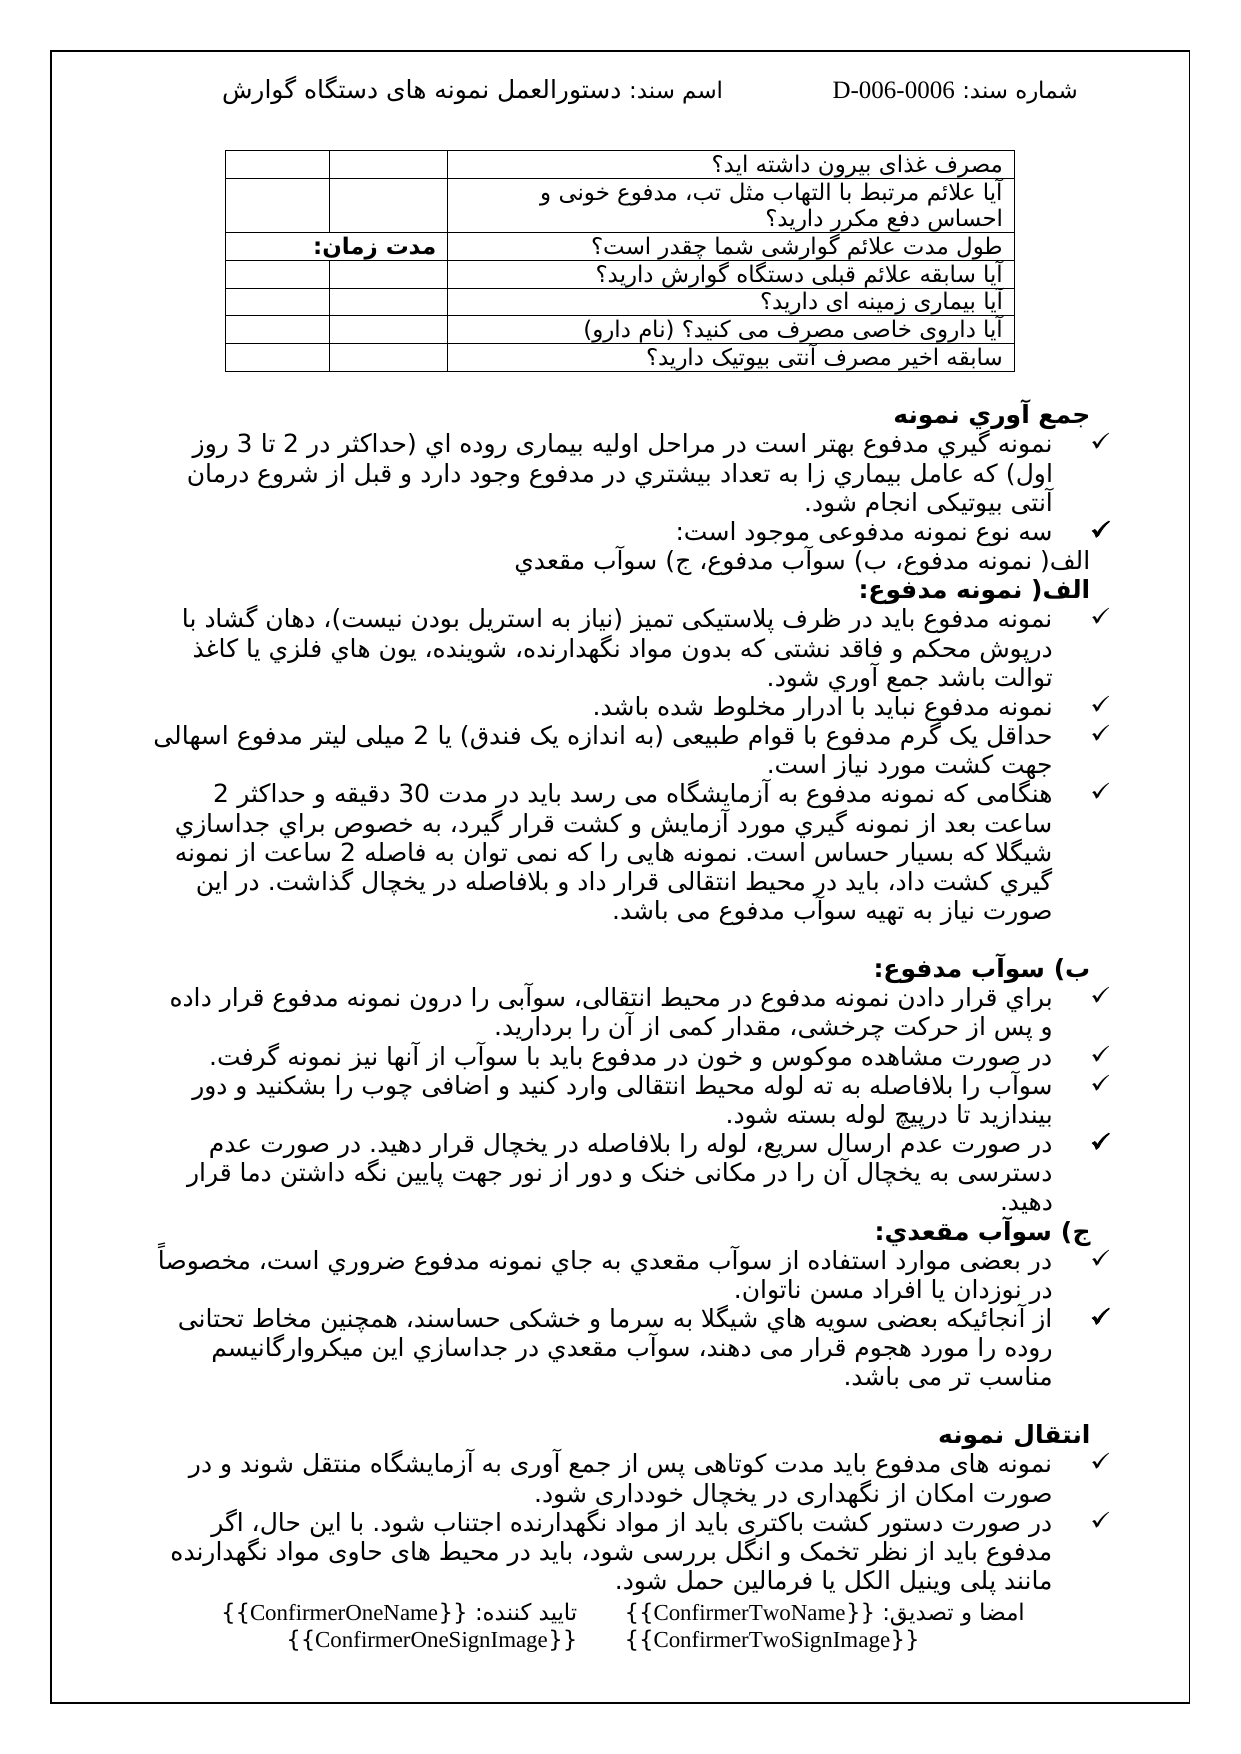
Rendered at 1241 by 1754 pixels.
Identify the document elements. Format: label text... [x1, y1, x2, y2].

list از آنجائیکه بعضی سویه هاي شیگلا به سرما و خشکی حساسند، همچنین مخاط تحتانی روده را مورد هجوم قرار می دهند، سوآب مقعدي در جداسازي این میکروارگانیسم مناسب تر می باشد. [150, 1304, 1090, 1392]
list هنگامی که نمونه مدفوع به آزمایشگاه می رسد باید در مدت 30 دقیقه و حداکثر 2 ساعت بعد از نمونه گیري مورد آزمایش و کشت قرار گیرد، به خصوص براي جداسازي شیگلا که بسیار حساس است. نمونه هایی را که نمی توان به فاصله 2 ساعت از نمونه گیري کشت داد، باید در محیط انتقالی قرار داد و بلافاصله در یخچال گذاشت. در این صورت نیاز به تهیه سوآب مدفوع می باشد. [150, 779, 1090, 925]
table_cell آیا بیماری زمینه ای دارید؟ [448, 289, 1014, 315]
table_cell [226, 344, 329, 371]
table_cell [330, 261, 447, 287]
table_cell آیا داروی خاصی مصرف می کنید؟ (نام دارو) [448, 316, 1014, 343]
list براي قرار دادن نمونه مدفوع در محیط انتقالی، سوآبی را درون نمونه مدفوع قرار داده و پس از حرکت چرخشی، مقدار کمی از آن را بردارید. [150, 983, 1090, 1042]
list در صورت دستور کشت باکتری باید از مواد نگهدارنده اجتناب شود. با این حال، اگر مدفوع باید از نظر تخمک و انگل بررسی شود، باید در محیط های حاوی مواد نگهدارنده مانند پلی وینیل الکل یا فرمالین حمل شود. [150, 1508, 1090, 1595]
text جمع آوري نمونه [150, 400, 1090, 429]
text ج) سوآب مقعدي: [150, 1217, 1090, 1246]
list در بعضی موارد استفاده از سوآب مقعدي به جاي نمونه مدفوع ضروري است، مخصوصاً در نوزدان یا افراد مسن ناتوان. [150, 1246, 1090, 1304]
list نمونه مدفوع باید در ظرف پلاستیکی تمیز (نیاز به استریل بودن نیست)، دهان گشاد با درپوش محکم و فاقد نشتی که بدون مواد نگهدارنده، شوینده، یون هاي فلزي یا کاغذ توالت باشد جمع آوري شود. [150, 604, 1090, 692]
table_cell [330, 316, 447, 343]
table_cell [330, 179, 447, 232]
list در صورت مشاهده موکوس و خون در مدفوع باید با سوآب از آنها نیز نمونه گرفت. [150, 1042, 1090, 1071]
table_cell طول مدت علائم گوارشی شما چقدر است؟ [448, 233, 1014, 260]
table_cell آیا علائم مرتبط با التهاب مثل تب، مدفوع خونی و احساس دفع مکرر دارید؟ [448, 179, 1014, 232]
text ب) سوآب مدفوع: [150, 954, 1090, 983]
table_cell [330, 289, 447, 315]
list نمونه مدفوع نباید با ادرار مخلوط شده باشد. [150, 692, 1090, 721]
table_cell [226, 316, 329, 343]
table_cell [226, 261, 329, 287]
text انتقال نمونه [150, 1420, 1090, 1449]
list سه نوع نمونه مدفوعی موجود است: [150, 517, 1090, 546]
list در صورت عدم ارسال سریع، لوله را بلافاصله در یخچال قرار دهید. در صورت عدم دسترسی به یخچال آن را در مکانی خنک و دور از نور جهت پایین نگه داشتن دما قرار دهید. [150, 1129, 1090, 1217]
list حداقل یک گرم مدفوع با قوام طبیعی (به اندازه یک فندق) یا 2 میلی لیتر مدفوع اسهالی جهت کشت مورد نیاز است. [150, 721, 1090, 779]
table_cell مصرف غذای بیرون داشته اید؟ [448, 151, 1014, 178]
list نمونه گیري مدفوع بهتر است در مراحل اولیه بیماری روده اي (حداکثر در 2 تا 3 روز اول) که عامل بیماري زا به تعداد بیشتري در مدفوع وجود دارد و قبل از شروع درمان آنتی بیوتیکی انجام شود. [150, 429, 1090, 517]
table_cell مدت زمان: [226, 233, 447, 260]
list نمونه های مدفوع باید مدت کوتاهی پس از جمع آوری به آزمایشگاه منتقل شوند و در صورت امکان از نگهداری در یخچال خودداری شود. [150, 1449, 1090, 1508]
list سوآب را بلافاصله به ته لوله محیط انتقالی وارد کنید و اضافی چوب را بشکنید و دور بیندازید تا درپیچ لوله بسته شود. [150, 1071, 1090, 1129]
table_cell [226, 151, 329, 178]
table_cell آیا سابقه علائم قبلی دستگاه گوارش دارید؟ [448, 261, 1014, 287]
table_cell سابقه اخیر مصرف آنتی بیوتیک دارید؟ [448, 344, 1014, 371]
table_cell [330, 344, 447, 371]
table_cell [226, 179, 329, 232]
table_cell [226, 289, 329, 315]
text الف( نمونه مدفوع: [150, 575, 1090, 604]
text الف( نمونه مدفوع، ب) سوآب مدفوع، ج) سوآب مقعدي [150, 546, 1090, 575]
table_cell [330, 151, 447, 178]
